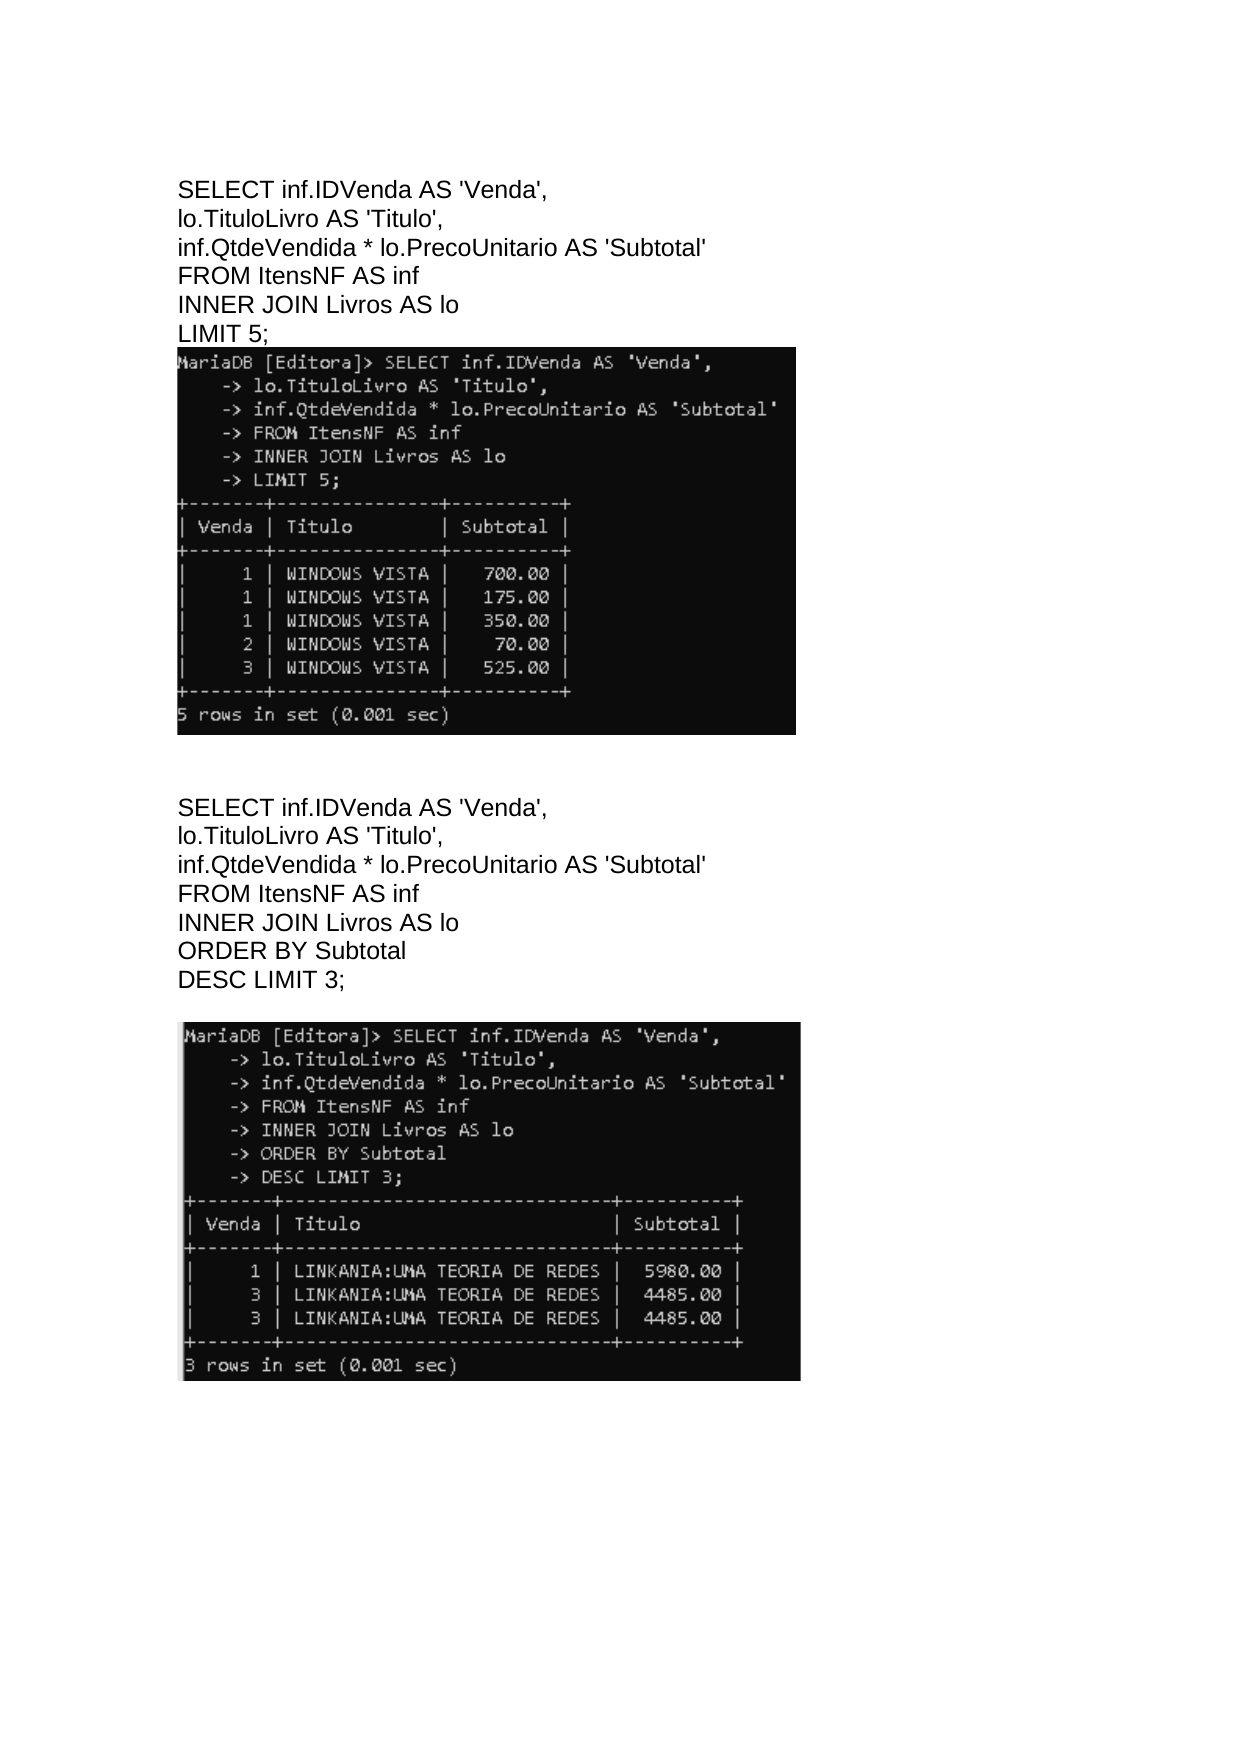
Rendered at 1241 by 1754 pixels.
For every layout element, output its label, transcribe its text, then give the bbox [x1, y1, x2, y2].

text FROM ItensNF AS inf [177, 261, 1073, 290]
text inf.QtdeVendida * lo.PrecoUnitario AS 'Subtotal' [177, 232, 1073, 261]
text lo.TituloLivro AS 'Titulo', [177, 204, 1073, 232]
text lo.TituloLivro AS 'Titulo', [177, 821, 1073, 850]
text DESC LIMIT 3; [177, 965, 1073, 994]
text ORDER BY Subtotal [177, 936, 1073, 965]
text SELECT inf.IDVenda AS 'Venda', [177, 792, 1073, 821]
text inf.QtdeVendida * lo.PrecoUnitario AS 'Subtotal' [177, 850, 1073, 879]
text INNER JOIN Livros AS lo [177, 290, 1073, 319]
picture [177, 1022, 801, 1381]
text INNER JOIN Livros AS lo [177, 907, 1073, 936]
text SELECT inf.IDVenda AS 'Venda', [177, 175, 1073, 204]
text LIMIT 5; [177, 319, 1073, 347]
text FROM ItensNF AS inf [177, 879, 1073, 907]
picture [177, 347, 796, 735]
